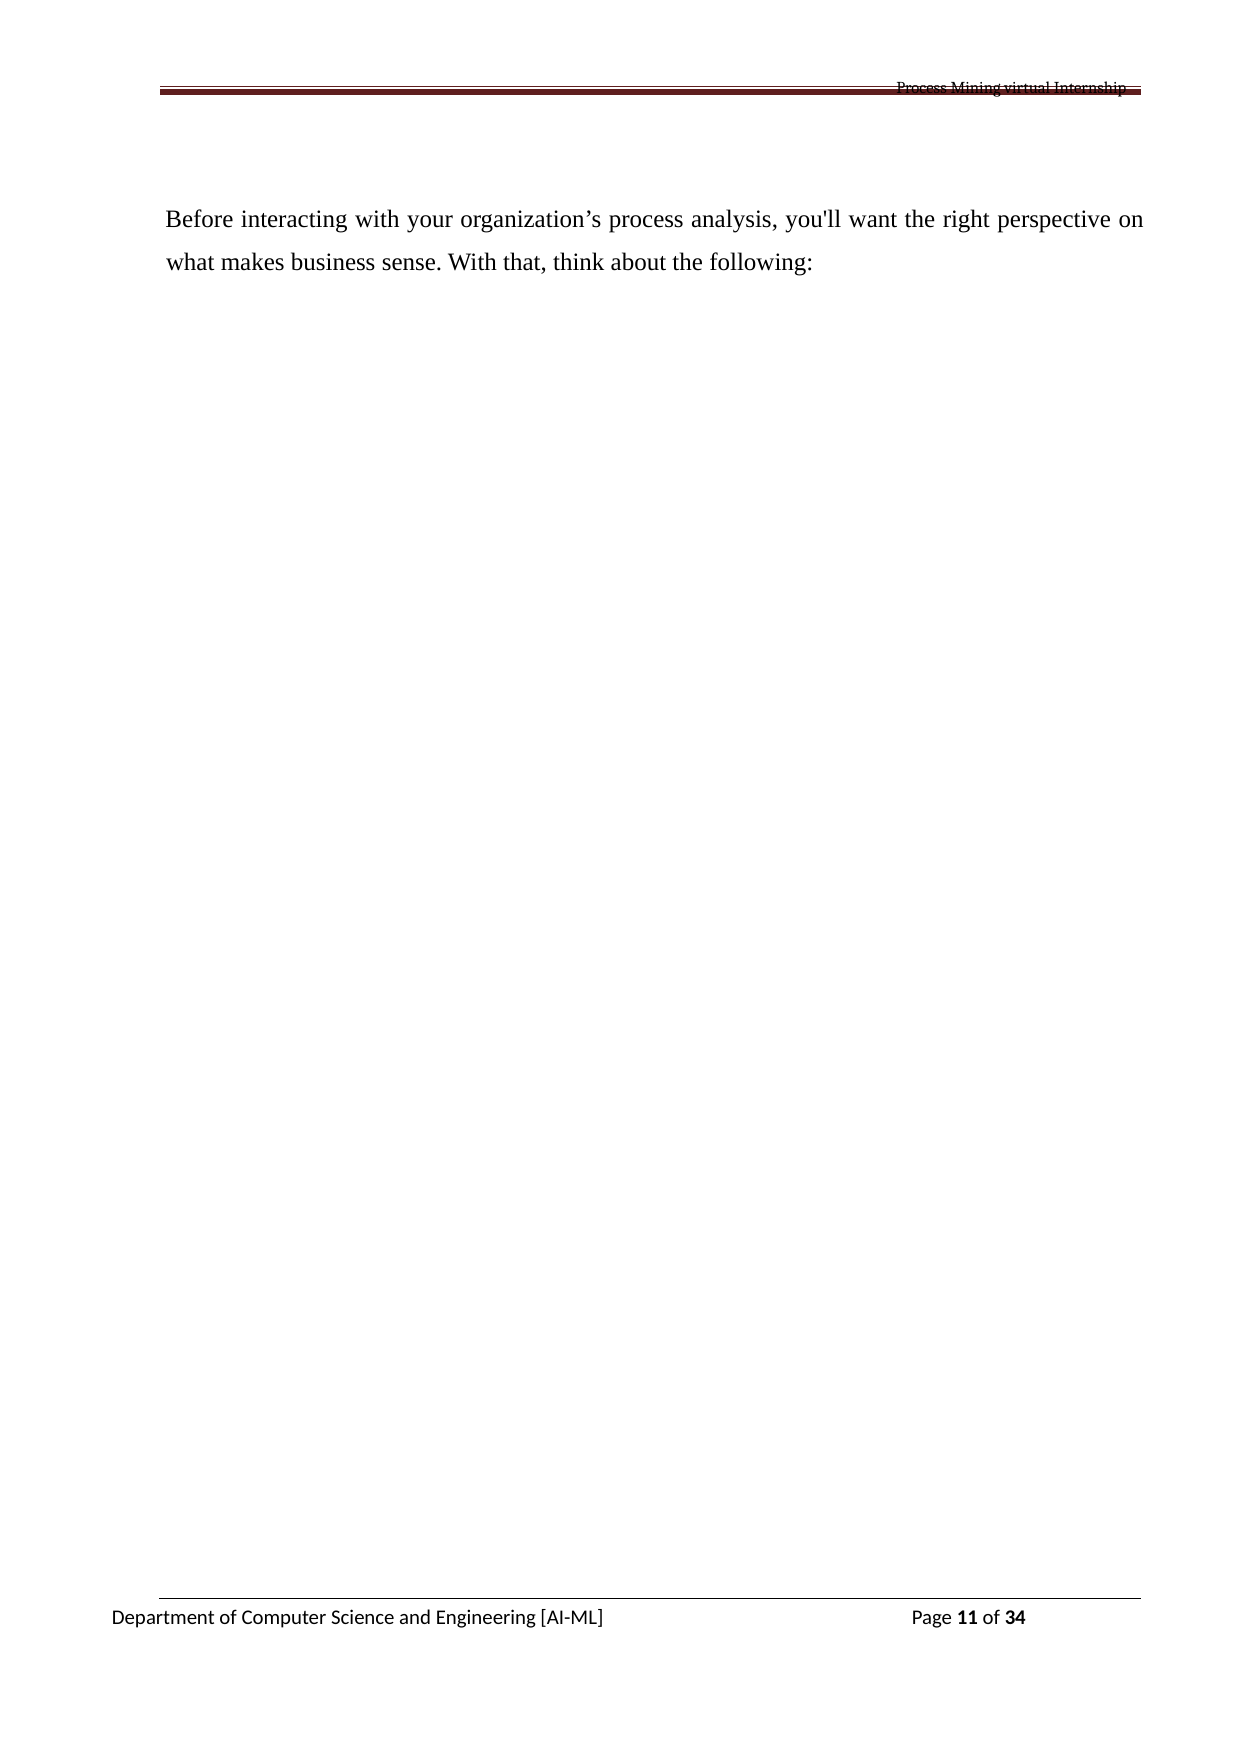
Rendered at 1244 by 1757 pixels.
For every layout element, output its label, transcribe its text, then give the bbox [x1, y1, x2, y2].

text Before interacting with your organization’s process analysis, you'll want the right perspective on what makes business sense. With that, think about the following: [165, 204, 1144, 276]
